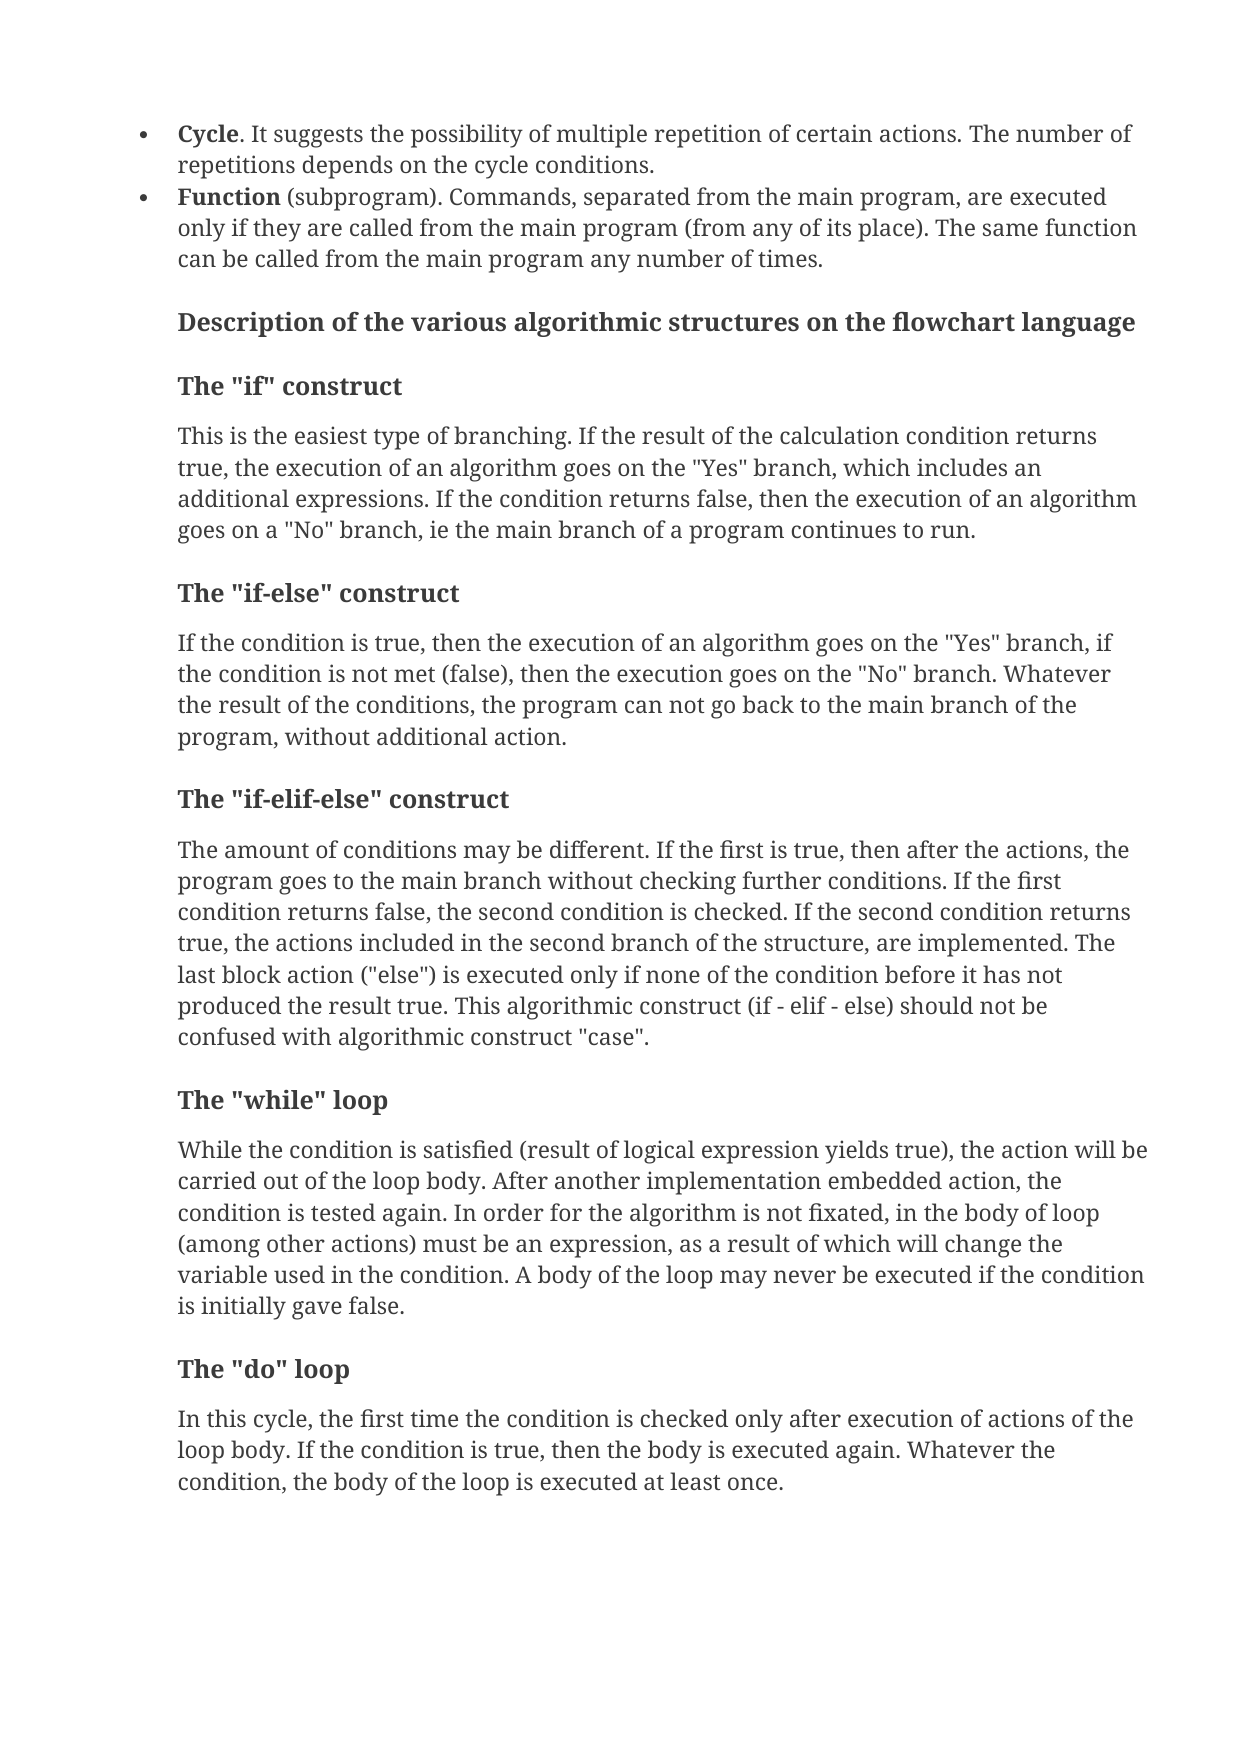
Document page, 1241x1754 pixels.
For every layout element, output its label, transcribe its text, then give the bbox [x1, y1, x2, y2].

text The amount of conditions may be different. If the first is true, then after the actions, the program goes to the main branch without checking further conditions. If the first condition returns false, the second condition is checked. If the second condition returns true, the actions included in the second branch of the structure, are implemented. The last block action ("else") is executed only if none of the condition before it has not produced the result true. This algorithmic construct (if - elif - else) should not be confused with algorithmic construct "case". [177, 833, 1152, 1052]
subtitle Description of the various algorithmic structures on the flowchart language [177, 304, 1152, 338]
subtitle The "if-elif-else" construct [177, 782, 1152, 816]
subtitle The "do" loop [177, 1351, 1152, 1386]
subtitle The "while" loop [177, 1082, 1152, 1116]
text While the condition is satisfied (result of logical expression yields true), the action will be carried out of the loop body. After another implementation embedded action, the condition is tested again. In order for the algorithm is not fixated, in the body of loop (among other actions) must be an expression, as a result of which will change the variable used in the condition. A body of the loop may never be executed if the condition is initially gave false. [177, 1134, 1152, 1321]
text In this cycle, the first time the condition is checked only after execution of actions of the loop body. If the condition is true, then the body is executed again. Whatever the condition, the body of the loop is executed at least once. [177, 1403, 1152, 1497]
subtitle The "if-else" construct [177, 575, 1152, 609]
list Cycle. It suggests the possibility of multiple repetition of certain actions. The number of repetitions depends on the cycle conditions. [140, 118, 1152, 181]
text If the condition is true, then the execution of an algorithm goes on the "Yes" branch, if the condition is not met (false), then the execution goes on the "No" branch. Whatever the result of the conditions, the program can not go back to the main branch of the program, without additional action. [177, 627, 1152, 752]
list Function (subprogram). Commands, separated from the main program, are executed only if they are called from the main program (from any of its place). The same function can be called from the main program any number of times. [140, 181, 1152, 274]
text This is the easiest type of branching. If the result of the calculation condition returns true, the execution of an algorithm goes on the "Yes" branch, which includes an additional expressions. If the condition returns false, then the execution of an algorithm goes on a "No" branch, ie the main branch of a program continues to run. [177, 420, 1152, 545]
subtitle The "if" construct [177, 368, 1152, 403]
